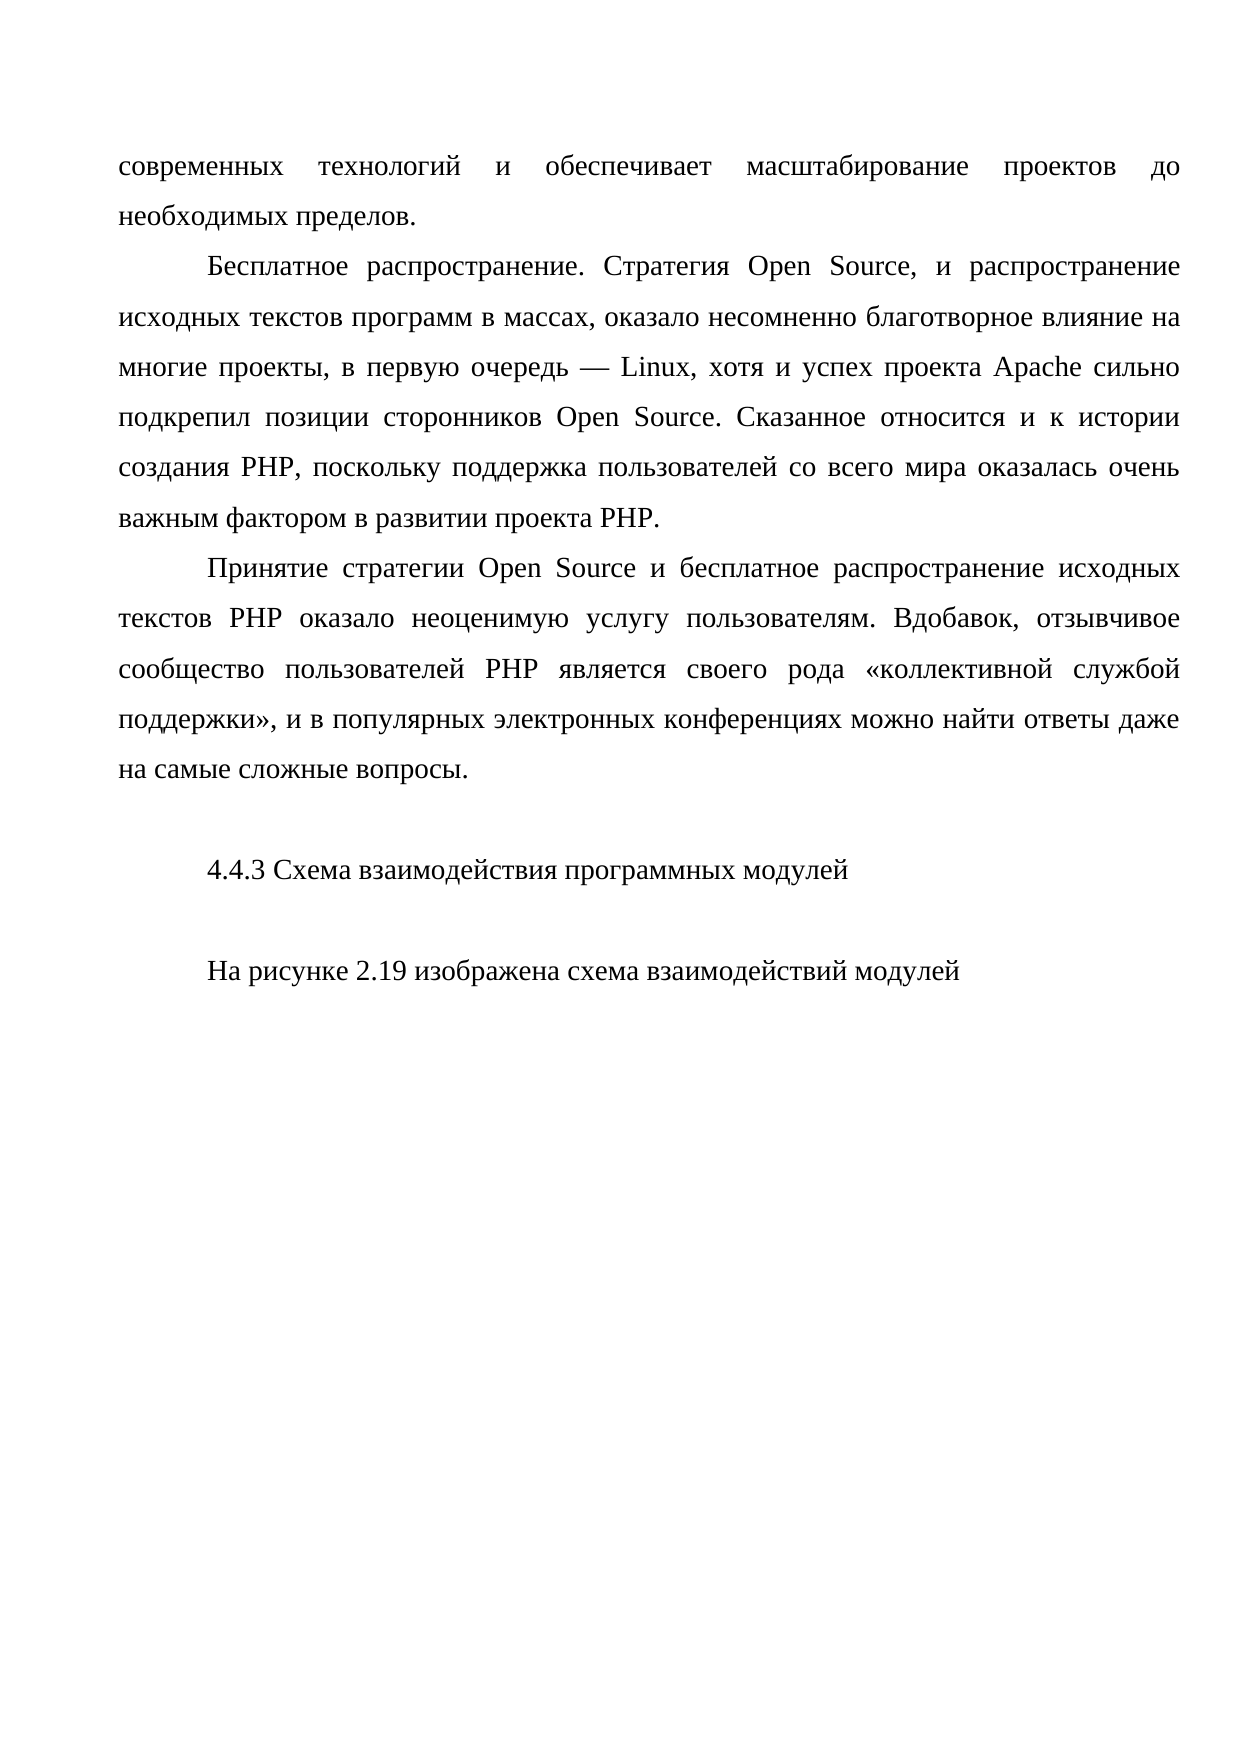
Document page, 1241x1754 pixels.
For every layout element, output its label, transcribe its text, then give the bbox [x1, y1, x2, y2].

text Бесплатное распространение. Стратегия Open Source, и распространение исходных текстов программ в массах, оказало несомненно благотворное влияние на многие проекты, в первую очередь — Linux, хотя и успех проекта Apache сильно подкрепил позиции сторонников Open Source. Сказанное относится и к истории создания РНР, поскольку поддержка пользователей со всего мира оказалась очень важным фактором в развитии проекта РНР. [118, 248, 1181, 533]
list Схема взаимодействия программных модулей [118, 852, 1181, 886]
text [118, 148, 1181, 232]
text Принятие стратегии Open Source и бесплатное распространение исходных текстов РНР оказало неоценимую услугу пользователям. Вдобавок, отзывчивое сообщество пользователей РНР является своего рода «коллективной службой поддержки», и в популярных электронных конференциях можно найти ответы даже на самые сложные вопросы. [118, 550, 1181, 785]
text На рисунке 2.19 изображена схема взаимодействий модулей [118, 953, 1181, 986]
